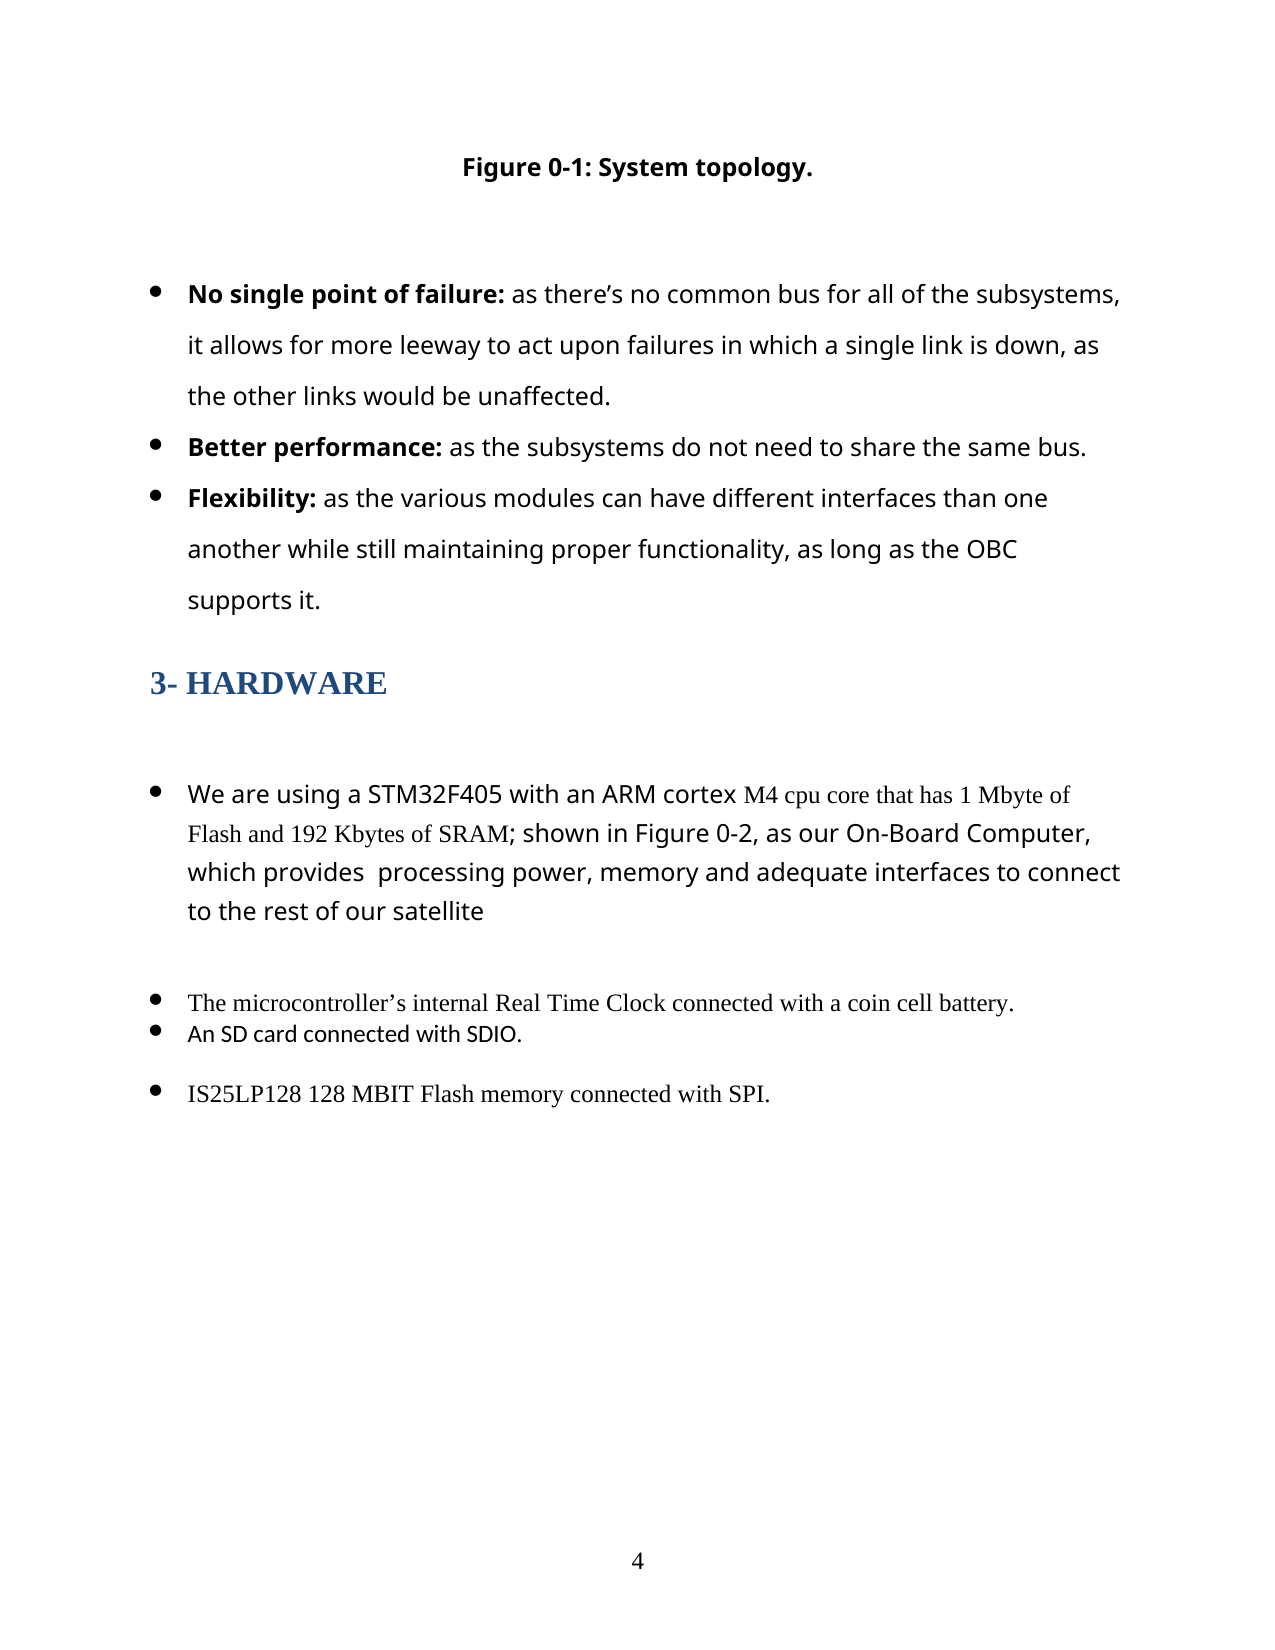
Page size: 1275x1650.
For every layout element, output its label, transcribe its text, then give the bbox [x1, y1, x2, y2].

list No single point of failure: as there’s no common bus for all of the subsystems, it allows for more leeway to act upon failures in which a single link is down, as the other links would be unaffected. [150, 276, 1125, 413]
list IS25LP128 128 MBIT Flash memory connected with SPI. [150, 1079, 1125, 1110]
subtitle 3- HARDWARE [150, 663, 1089, 701]
list Flexibility: as the various modules can have different interfaces than one another while still maintaining proper functionality, as long as the OBC supports it. [150, 481, 1125, 617]
list We are using a STM32F405 with an ARM cortex M4 cpu core that has 1 Mbyte of Flash and 192 Kbytes of SRAM; shown in Figure 0-2, as our On-Board Computer, which provides processing power, memory and adequate interfaces to connect to the rest of our satellite [150, 776, 1125, 928]
list The microcontroller’s internal Real Time Clock connected with a coin cell battery. [150, 988, 1125, 1018]
list An SD card connected with SDIO. [150, 1018, 1125, 1050]
list Better performance: as the subsystems do not need to share the same bus. [150, 429, 1125, 464]
text Figure 0-1: System topology. [150, 150, 1125, 184]
